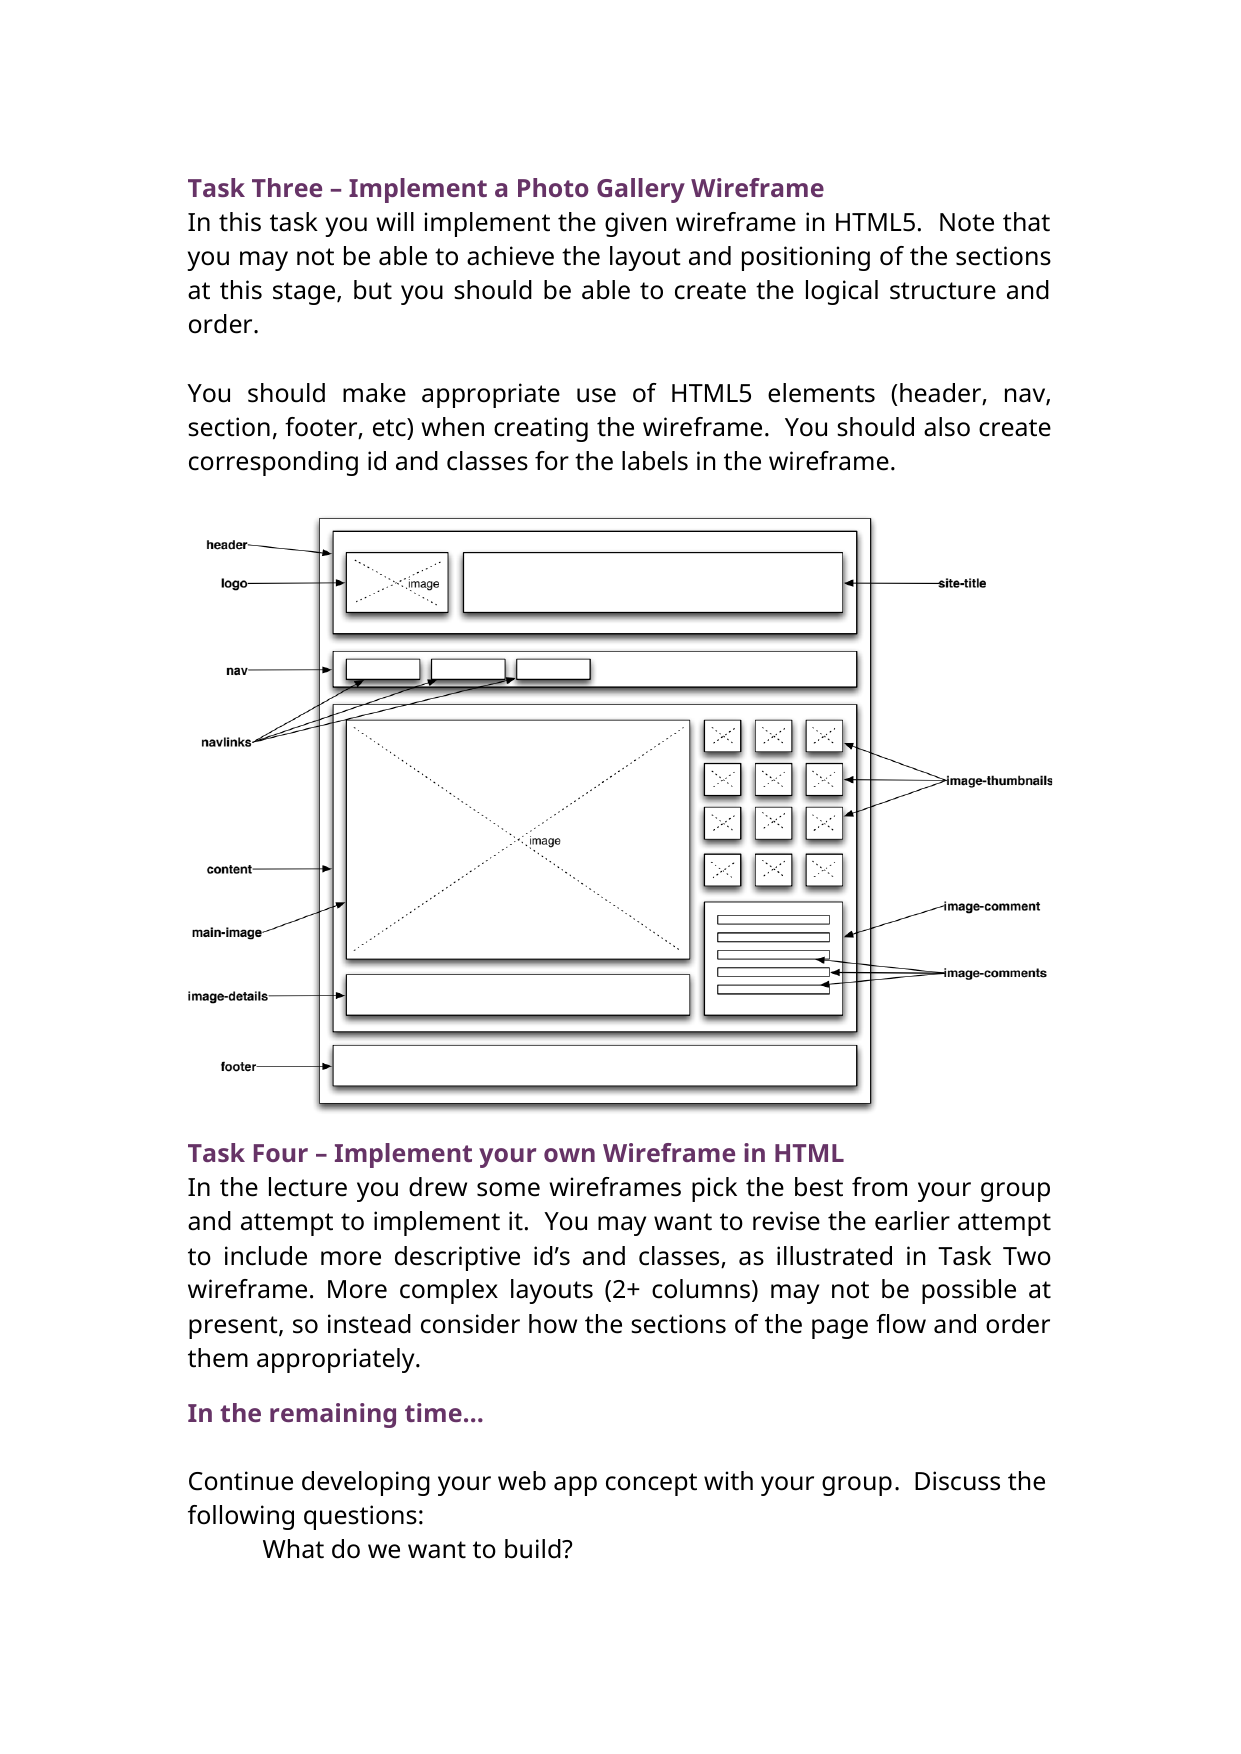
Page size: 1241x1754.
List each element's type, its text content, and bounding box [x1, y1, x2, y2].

subtitle In the remaining time… [187, 1395, 1053, 1429]
text In this task you will implement the given wireframe in HTML5. Note that you may not be able to achieve the layout and positioning of the sections at this stage, but you should be able to create the logical structure and order. [187, 205, 1053, 341]
subtitle Task Three – Implement a Photo Gallery Wireframe [187, 171, 1053, 205]
text You should make appropriate use of HTML5 elements (header, nav, section, footer, etc) when creating the wireframe. You should also create corresponding id and classes for the labels in the wireframe. [187, 375, 1053, 477]
text What do we want to build? [187, 1531, 1053, 1566]
text In the lecture you drew some wireframes pick the best from your group and attempt to implement it. You may want to revise the earlier attempt to include more descriptive id’s and classes, as illustrated in Task Two wireframe. More complex layouts (2+ columns) may not be possible at present, so instead consider how the sections of the page flow and order them appropriately. [187, 1170, 1053, 1374]
subtitle Task Four – Implement your own Wireframe in HTML [187, 1136, 1053, 1170]
text Continue developing your web app concept with your group. Discuss the following questions: [187, 1463, 1053, 1531]
